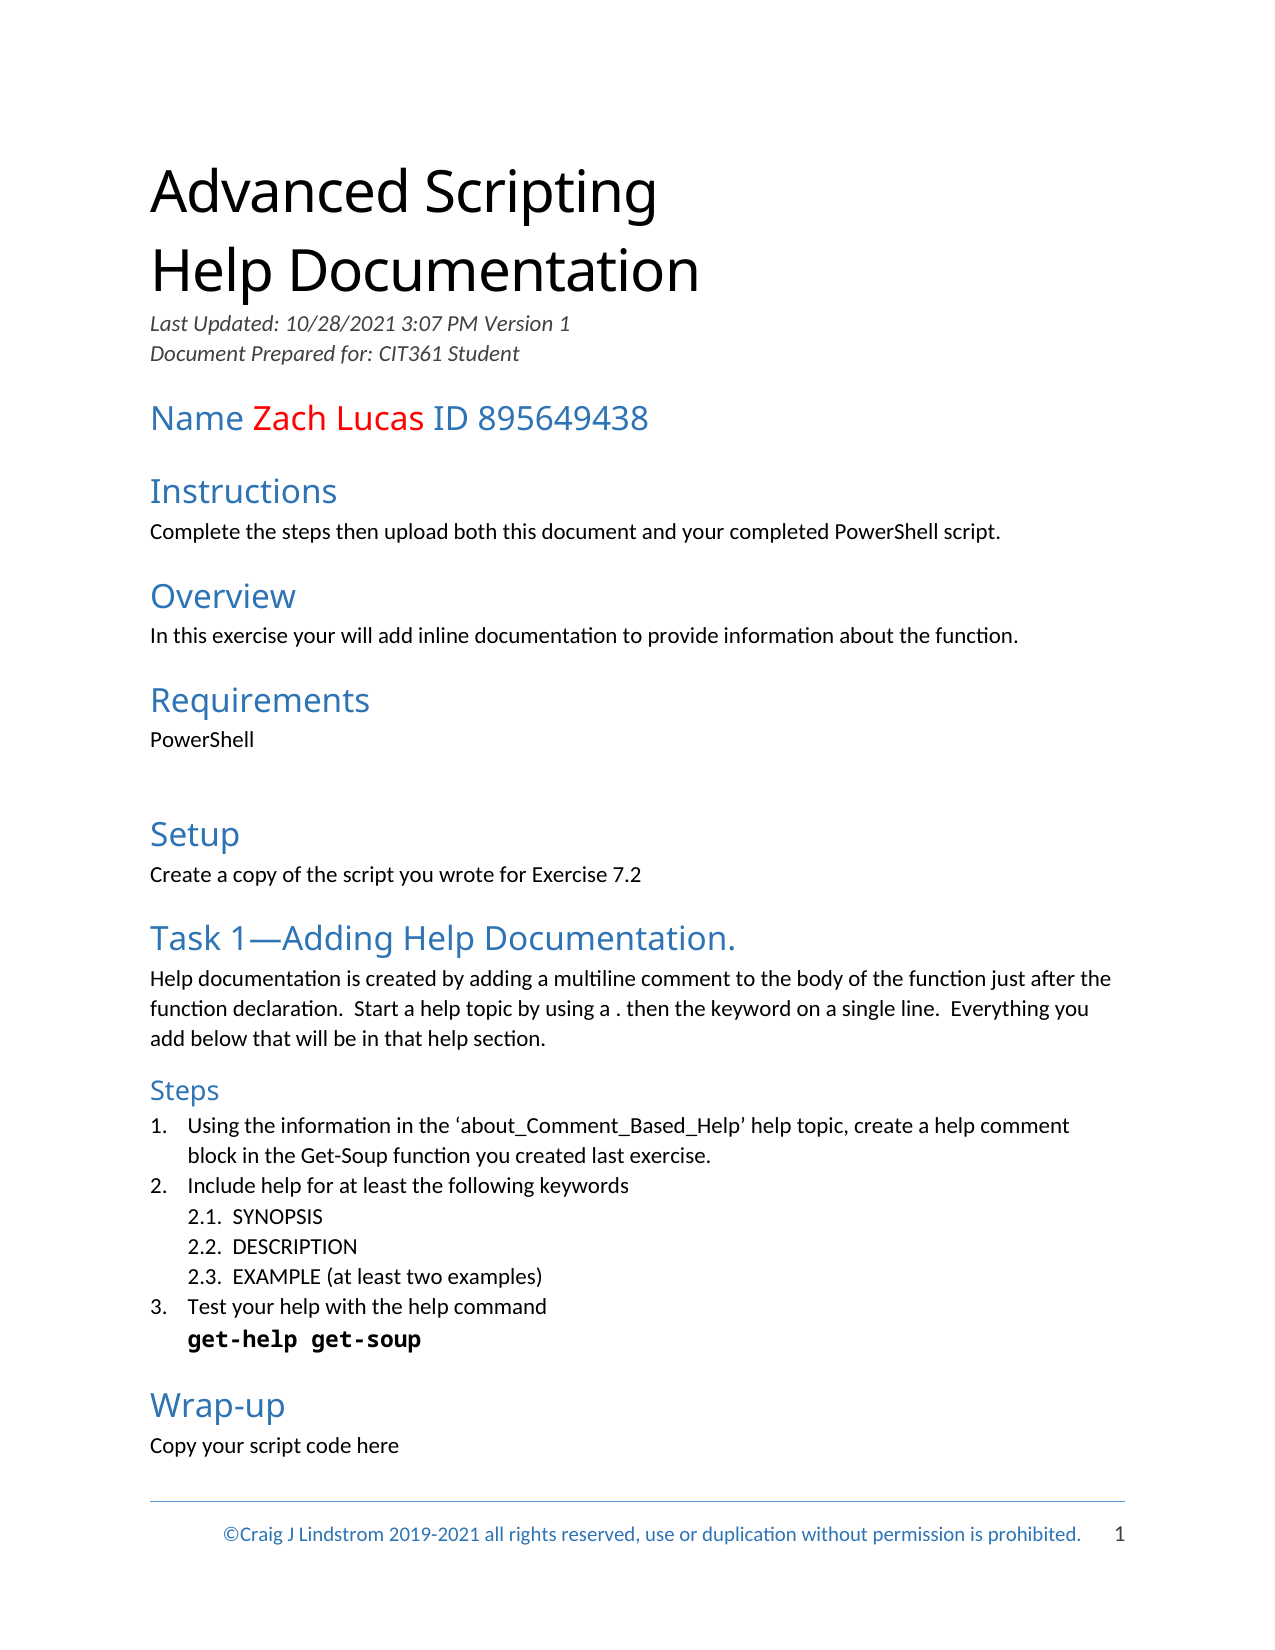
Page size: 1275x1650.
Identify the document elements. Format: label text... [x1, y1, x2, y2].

subtitle Requirements [150, 677, 1125, 722]
text In this exercise your will add inline documentation to provide information about the function. [150, 621, 1125, 649]
subtitle Steps [150, 1071, 1125, 1108]
text Last Updated: 10/28/2021 8:58 AM Version 1 Document Prepared for: CIT361 Student [150, 309, 1125, 367]
subtitle Wrap-up [150, 1382, 1125, 1427]
list Using the information in the ‘about_Comment_Based_Help’ help topic, create a help comment block in the Get-Soup function you created last exercise. [150, 1111, 1125, 1169]
subtitle Overview [150, 572, 1125, 618]
subtitle Task 1—Adding Help Documentation. [150, 915, 1125, 961]
text Create a copy of the script you wrote for Exercise 7.2 [150, 860, 1125, 888]
list EXAMPLE (at least two examples) [187, 1262, 1125, 1290]
list Include help for at least the following keywords [150, 1172, 1125, 1200]
text Copy your script code here [150, 1431, 1125, 1459]
subtitle Setup [150, 811, 1125, 856]
text Complete the steps then upload both this document and your completed PowerShell script. [150, 517, 1125, 545]
list Test your help with the help command get-help get-soup [150, 1292, 1125, 1354]
subtitle Name ID [150, 394, 1125, 440]
subtitle Instructions [150, 468, 1125, 514]
list DESCRIPTION [187, 1232, 1125, 1260]
list SYNOPSIS [187, 1202, 1125, 1230]
text Help documentation is created by adding a multiline comment to the body of the function just after the function declaration. Start a help topic by using a . then the keyword on a single line. Everything you add below that will be in that help section. [150, 964, 1125, 1053]
text PowerShell [150, 726, 1125, 784]
